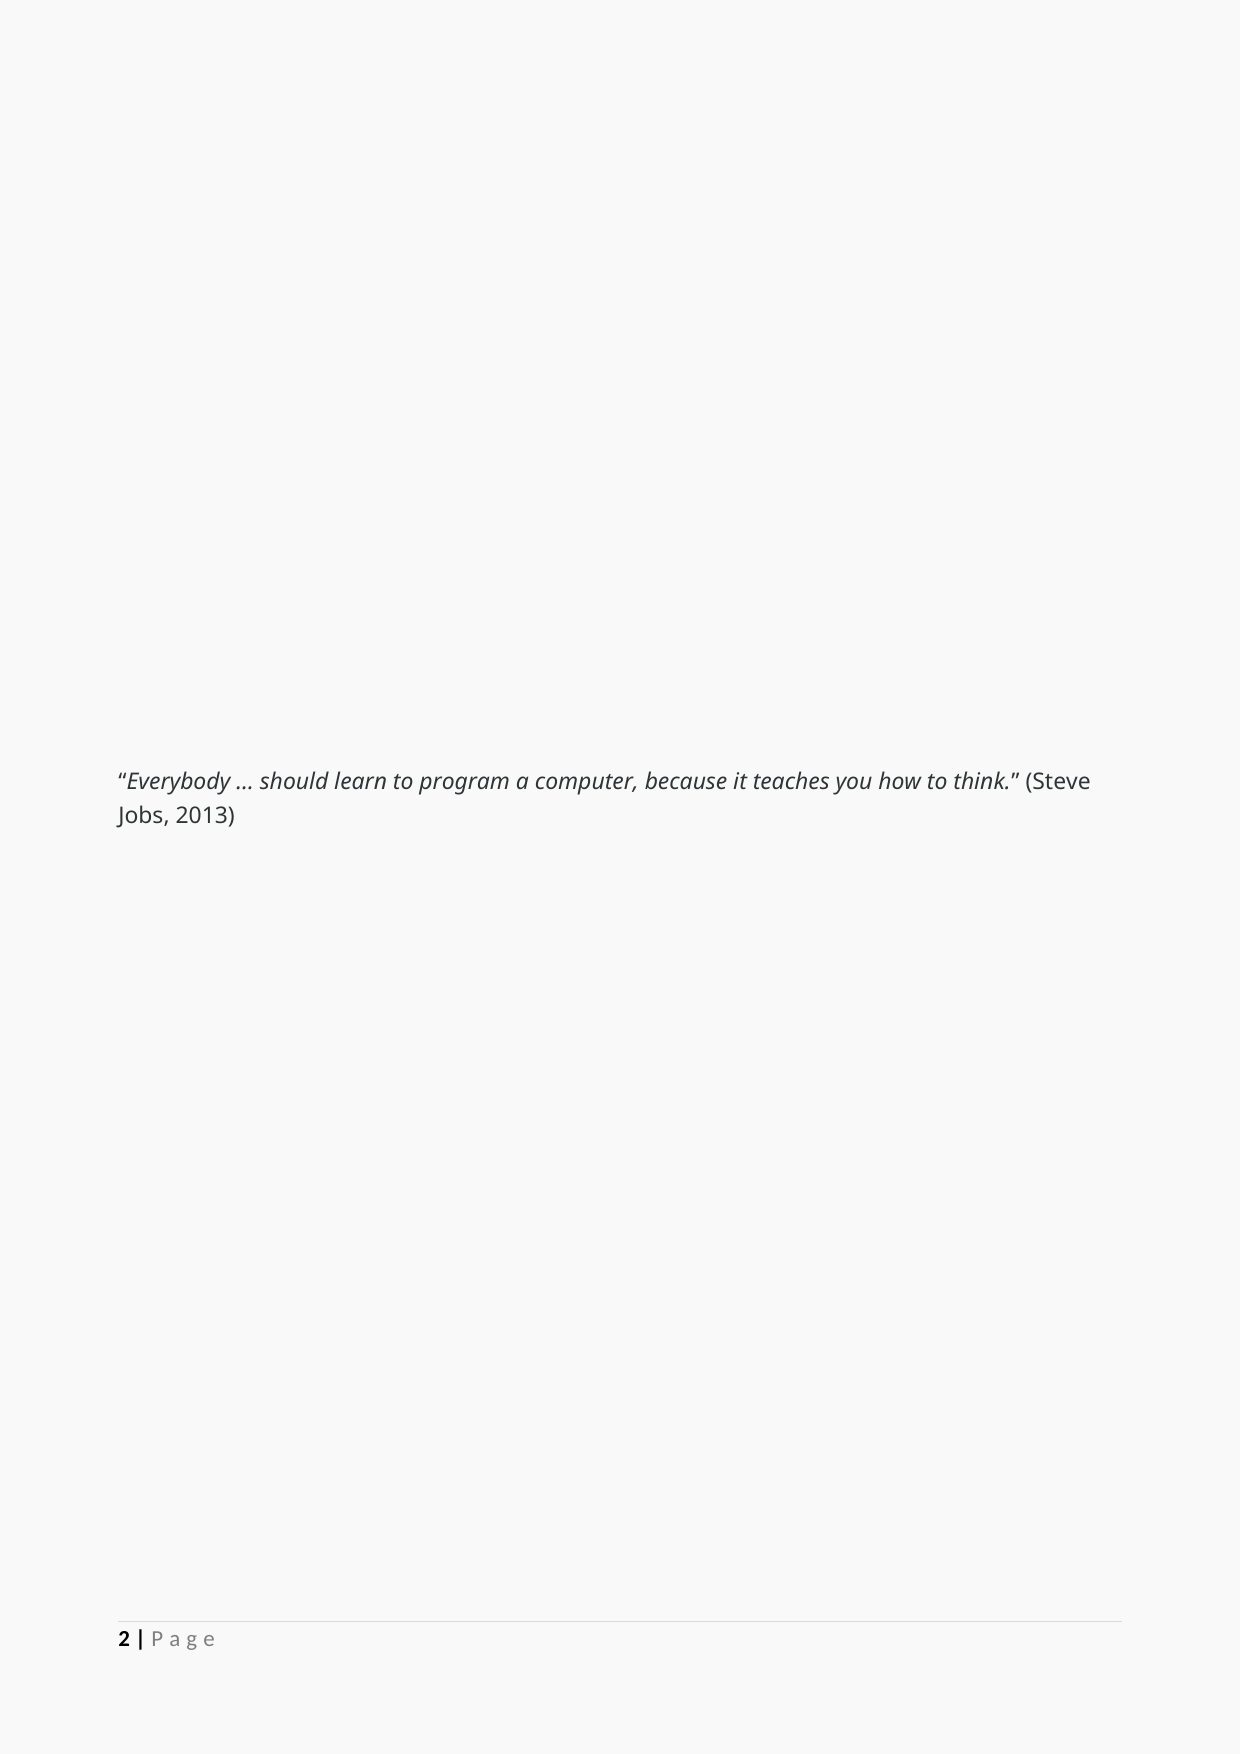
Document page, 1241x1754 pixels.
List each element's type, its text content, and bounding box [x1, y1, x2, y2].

text “Everybody … should learn to program a computer, because it teaches you how to think.” (Steve Jobs, 2013) [118, 765, 1122, 830]
